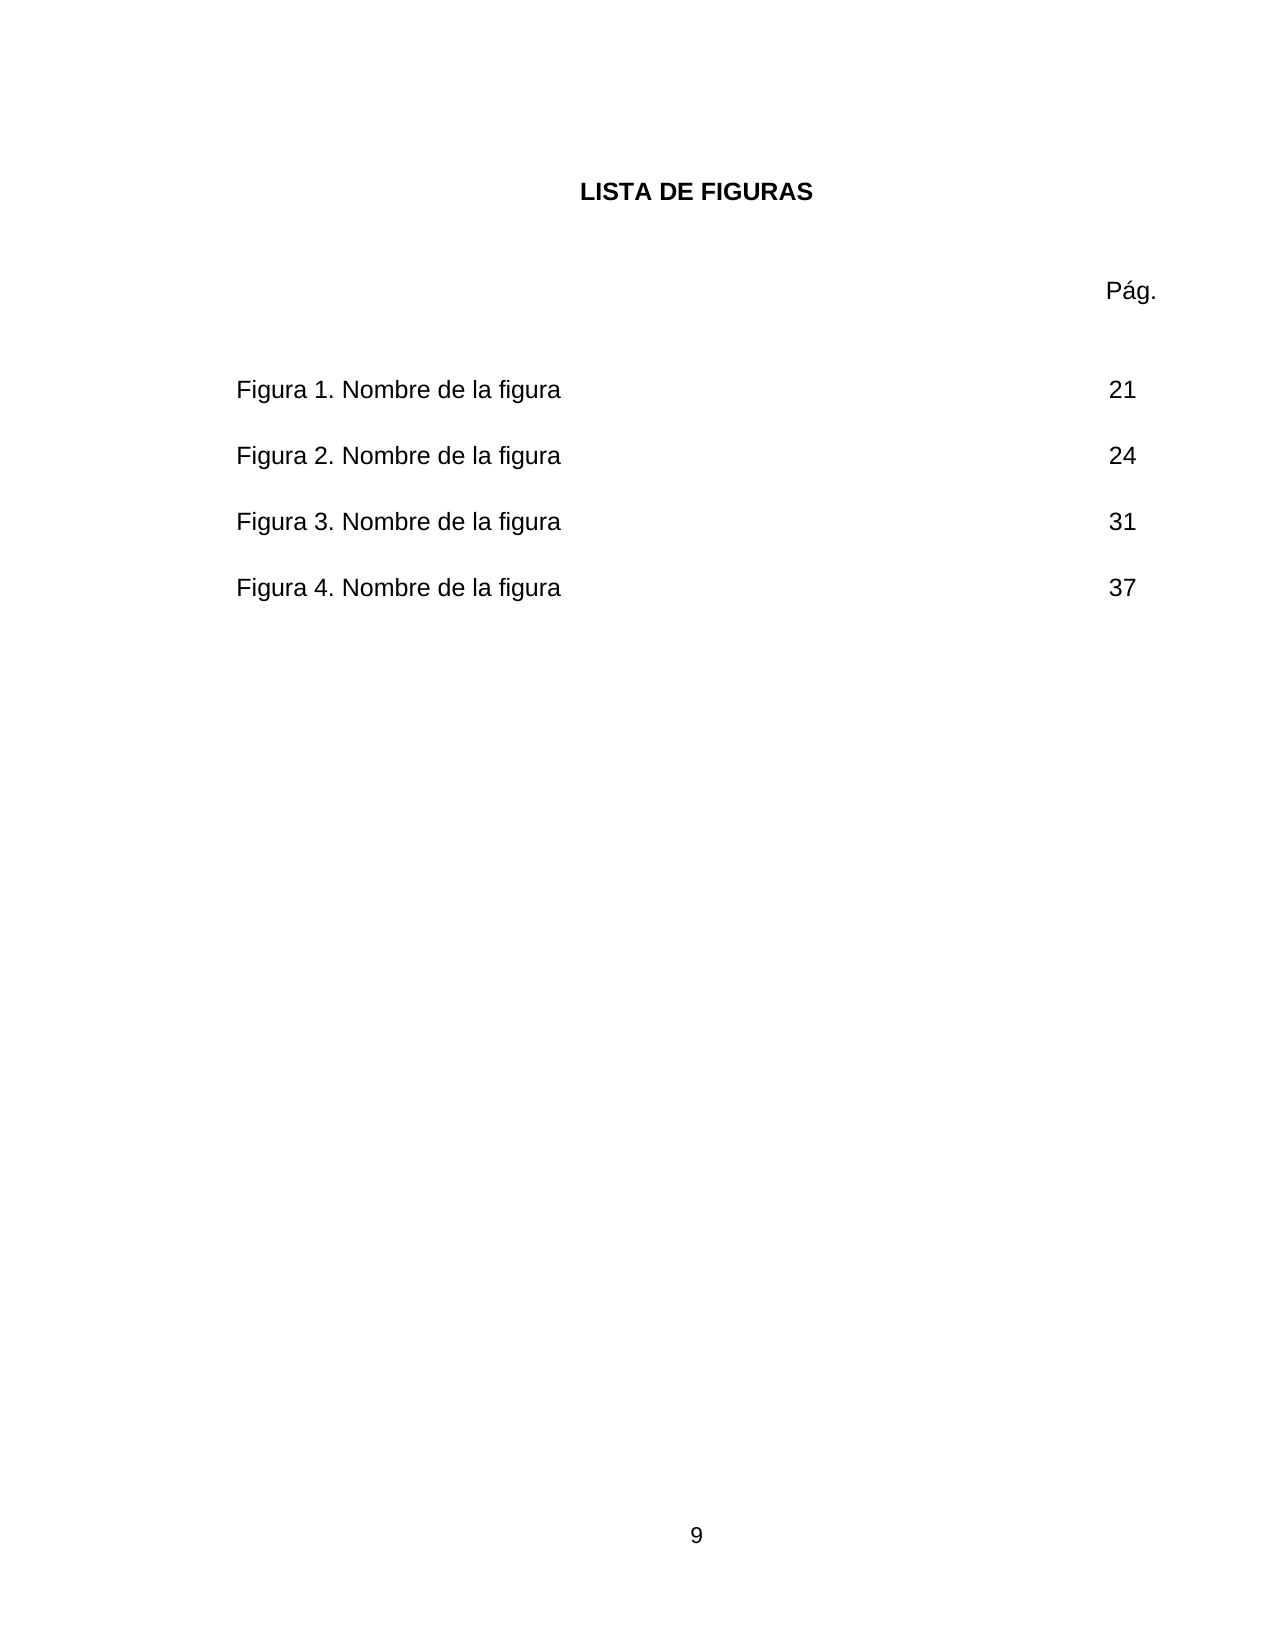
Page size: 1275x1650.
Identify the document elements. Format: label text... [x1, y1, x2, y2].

text Figura 4. Nombre de la figura 37 [236, 573, 1157, 602]
text Pág. [236, 276, 1157, 305]
text Figura 3. Nombre de la figura 31 [236, 507, 1157, 536]
text Figura 1. Nombre de la figura 21 [236, 375, 1157, 404]
text LISTA DE FIGURAS [236, 177, 1157, 206]
text Figura 2. Nombre de la figura 24 [236, 441, 1157, 470]
